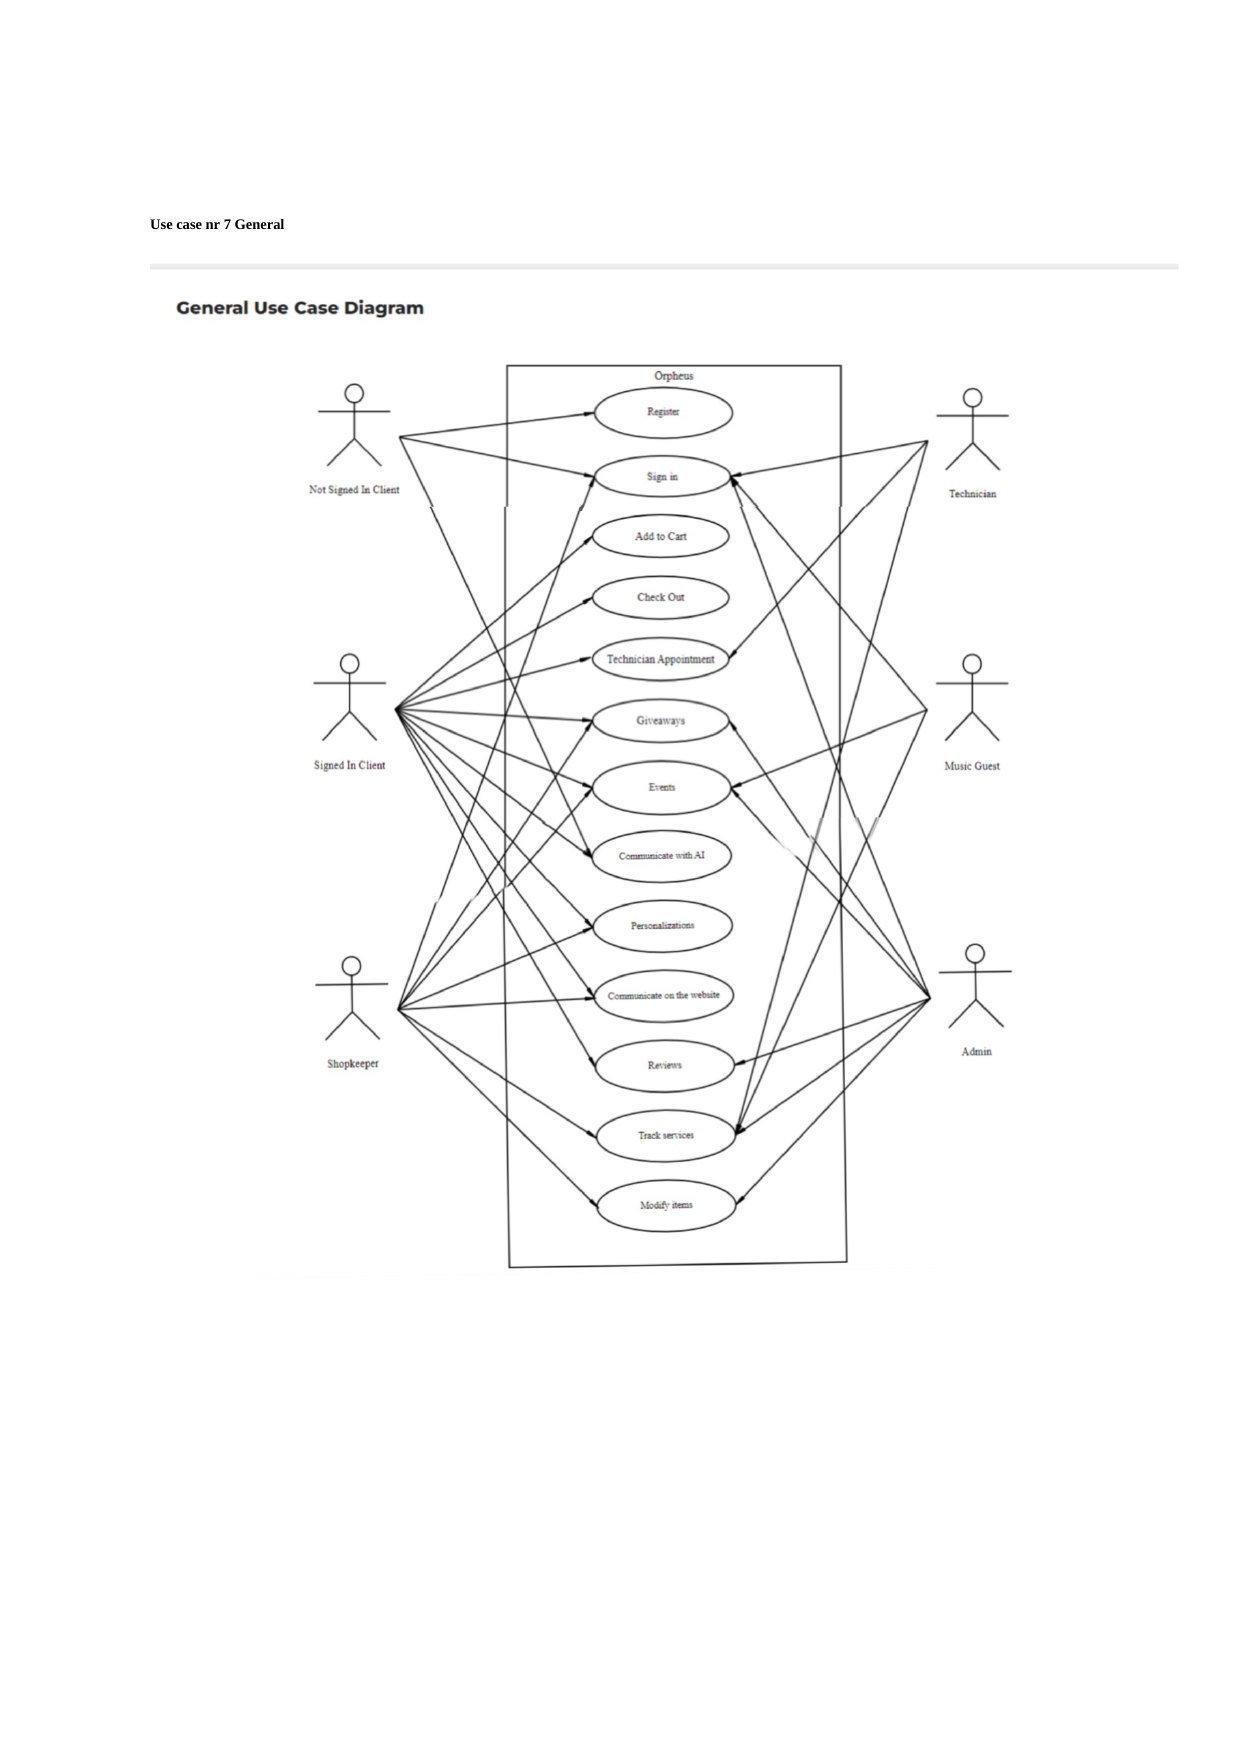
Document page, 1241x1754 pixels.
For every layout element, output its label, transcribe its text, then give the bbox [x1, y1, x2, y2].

text Use case nr 7 General [150, 204, 1090, 232]
picture [150, 257, 1200, 1308]
